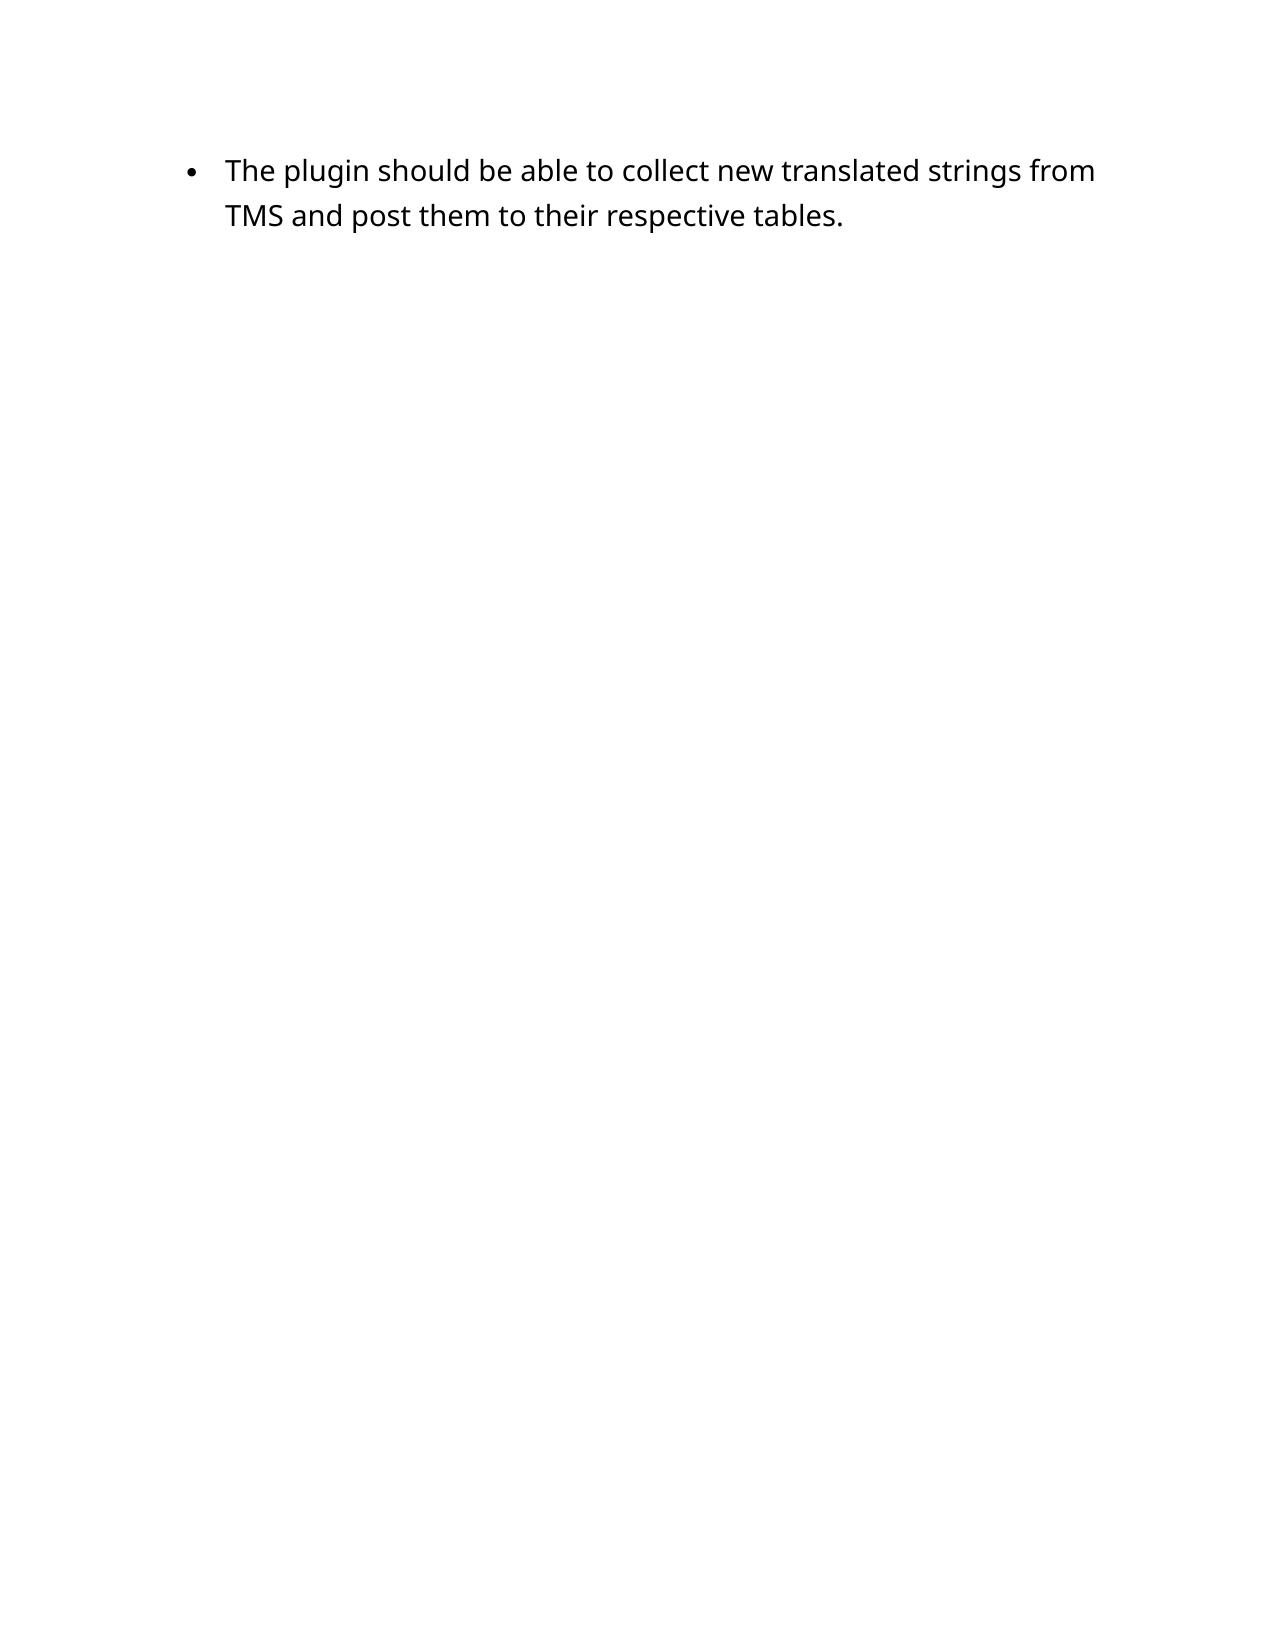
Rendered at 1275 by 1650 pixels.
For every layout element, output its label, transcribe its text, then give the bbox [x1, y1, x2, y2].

list The plugin should be able to collect new translated strings from TMS and post them to their respective tables. [187, 150, 1125, 235]
